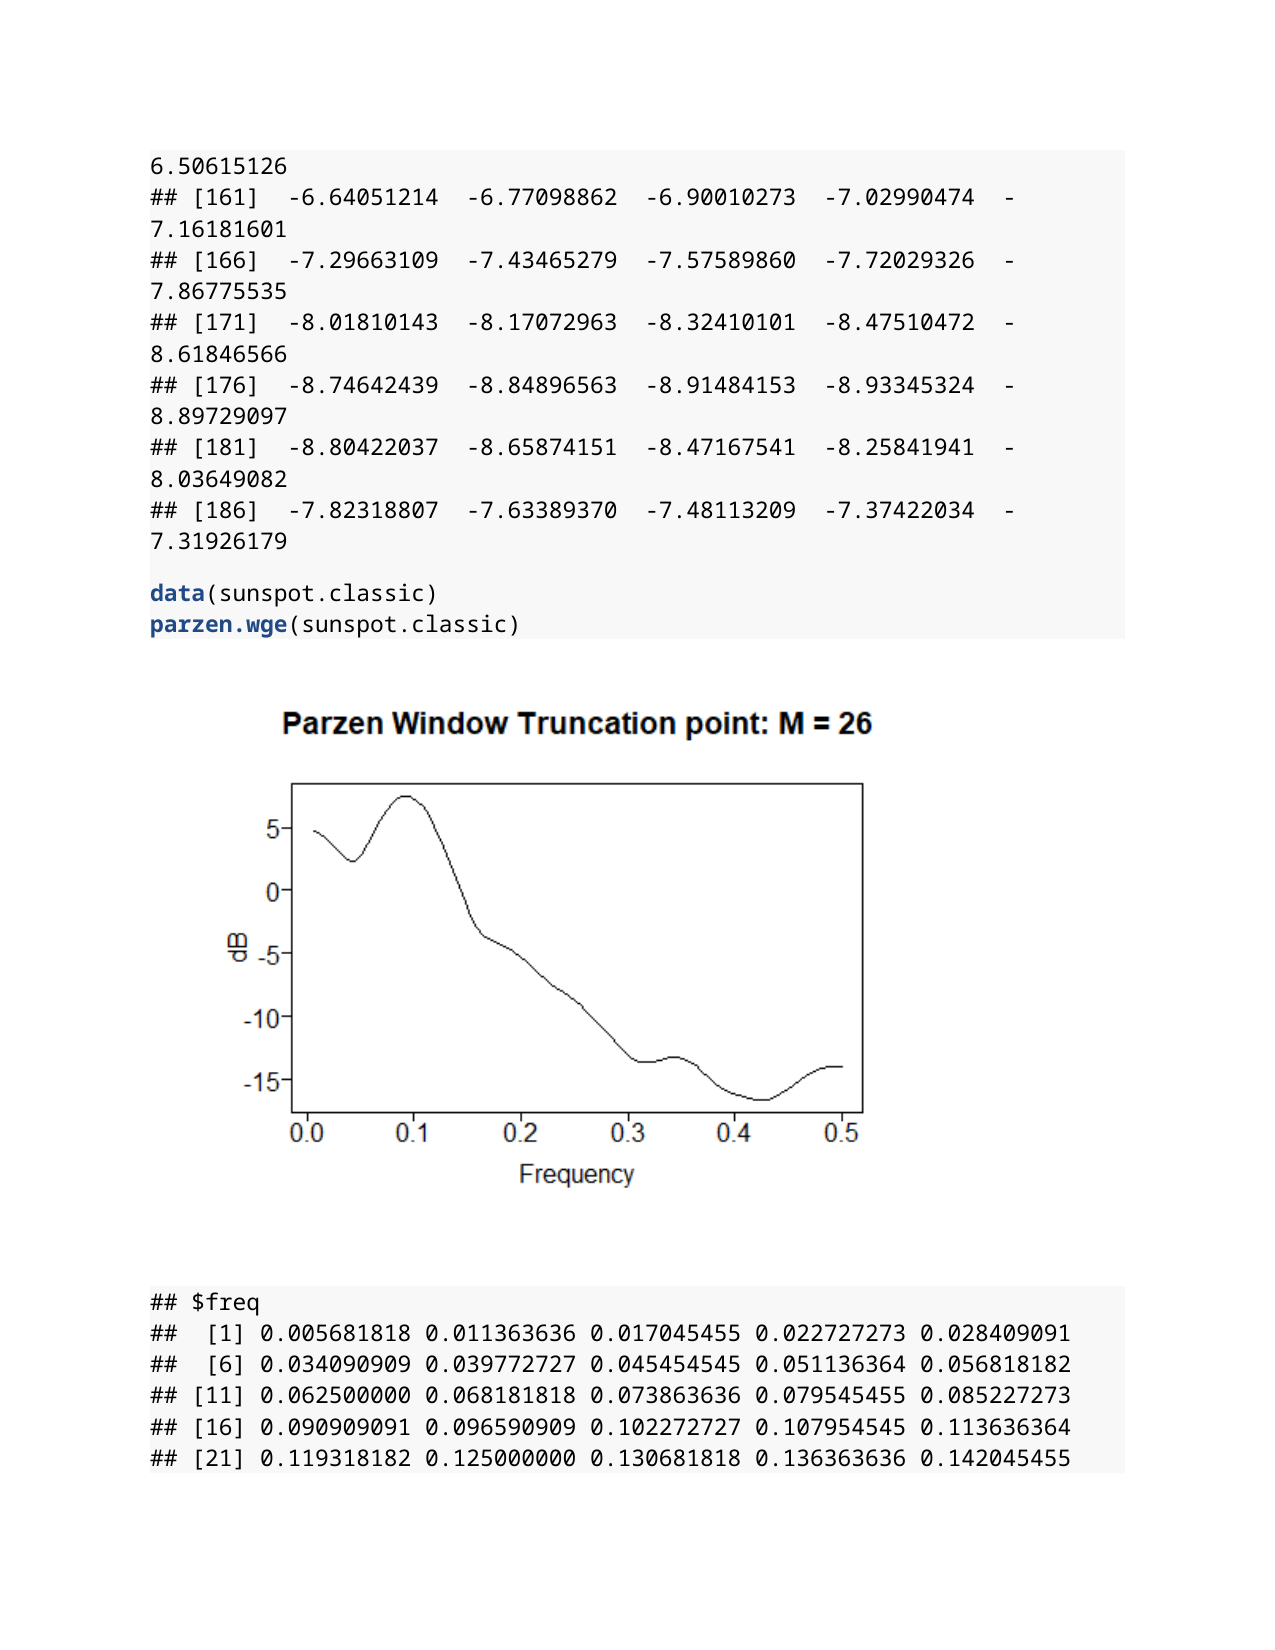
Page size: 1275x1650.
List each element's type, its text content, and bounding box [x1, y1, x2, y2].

text data(sunspot.classic) parzen.wge(sunspot.classic) [439, 577, 1125, 639]
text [150, 150, 1125, 556]
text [150, 1286, 1125, 1473]
picture [168, 660, 927, 1267]
